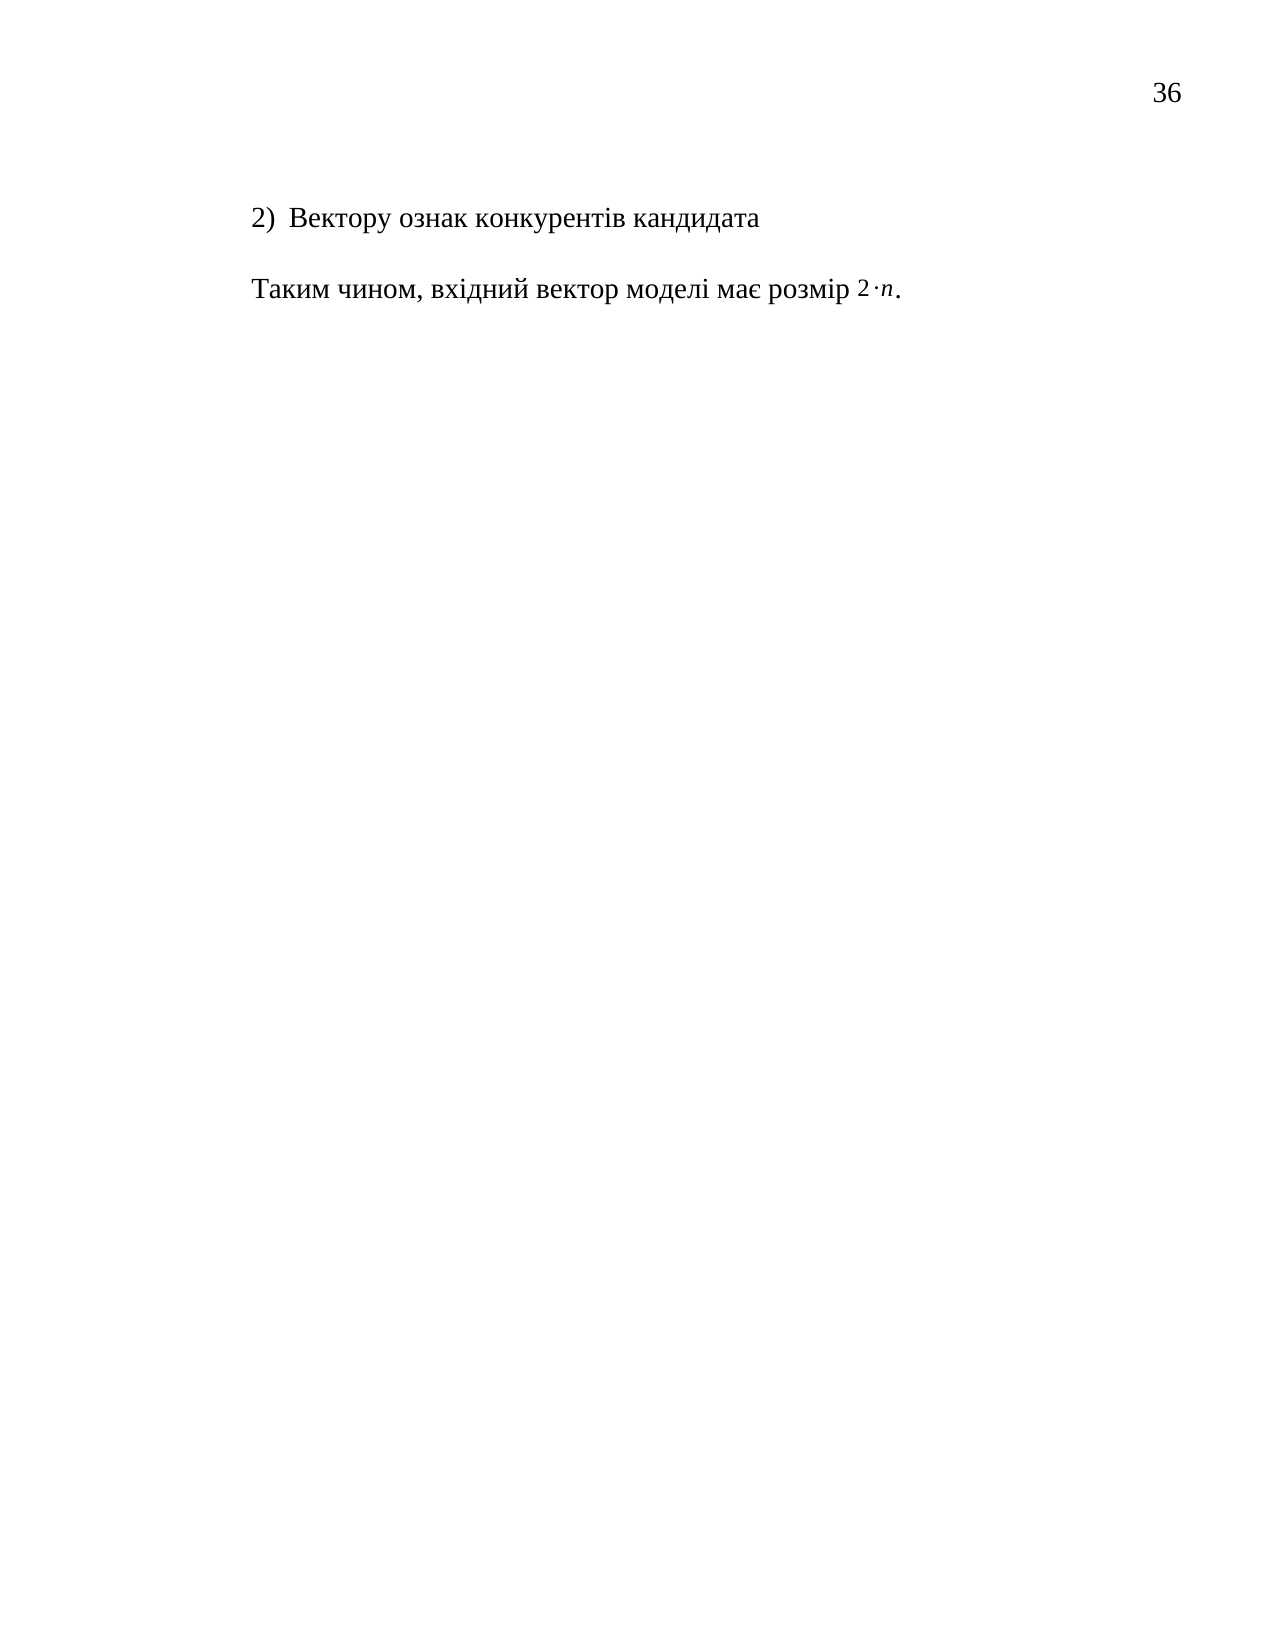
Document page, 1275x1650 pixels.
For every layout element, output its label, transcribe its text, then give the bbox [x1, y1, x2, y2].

list Вектору ознак конкурентів кандидата [251, 200, 1181, 234]
text Таким чином, вхідний вектор моделі має розмір . [177, 272, 1181, 305]
